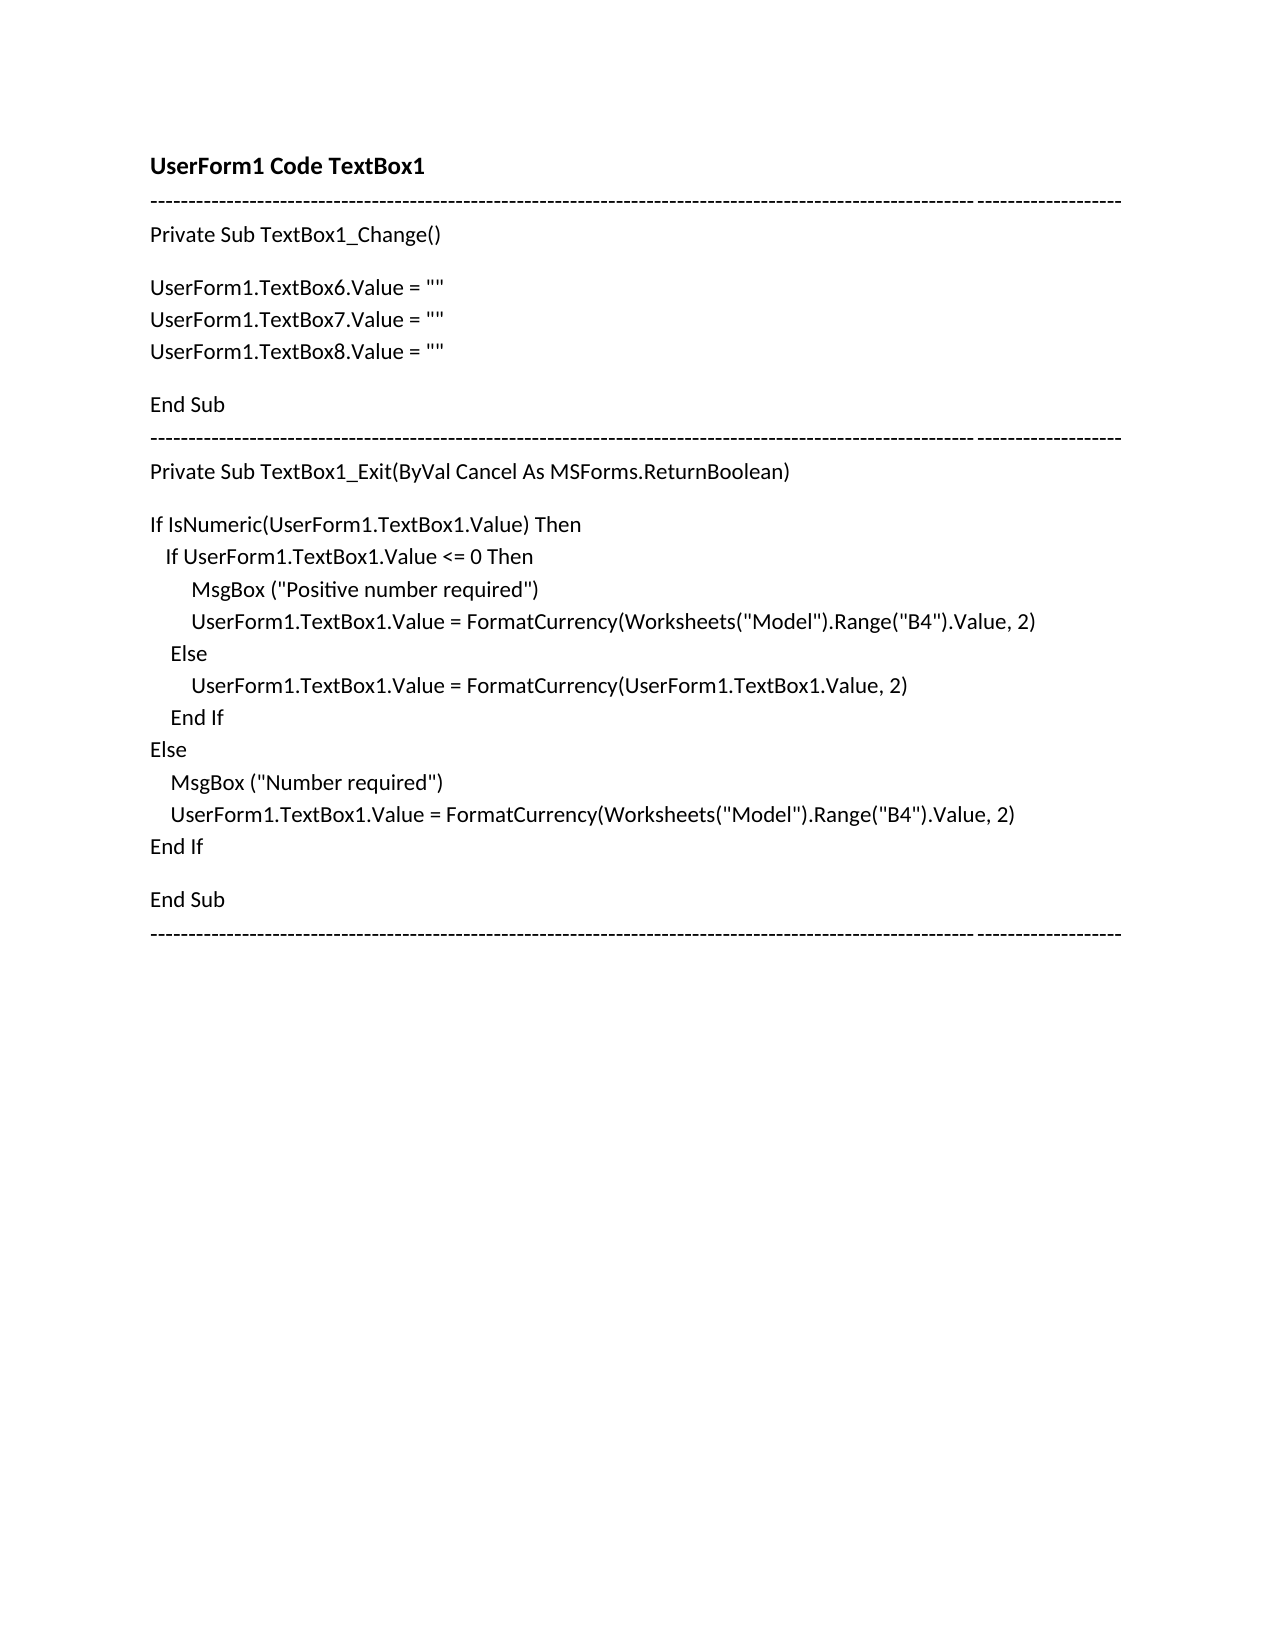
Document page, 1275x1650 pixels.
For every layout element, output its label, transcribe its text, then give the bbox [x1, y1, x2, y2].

text UserForm1 Code TextBox1 -------------------------------------------------------------------------------------------------------------------------------Private Sub TextBox1_Change() [150, 150, 1125, 248]
text UserForm1.TextBox6.Value = "" UserForm1.TextBox7.Value = "" UserForm1.TextBox8.Value = "" [150, 273, 1125, 365]
text End Sub ------------------------------------------------------------------------------------------------------------------------------- [150, 885, 1125, 948]
text If IsNumeric(UserForm1.TextBox1.Value) Then If UserForm1.TextBox1.Value <= 0 Then MsgBox ("Positive number required") UserForm1.TextBox1.Value = FormatCurrency(Worksheets("Model").Range("B4").Value, 2) Else UserForm1.TextBox1.Value = FormatCurrency(UserForm1.TextBox1.Value, 2) End If Else MsgBox ("Number required") UserForm1.TextBox1.Value = FormatCurrency(Worksheets("Model").Range("B4").Value, 2) End If [150, 510, 1125, 860]
text End Sub -------------------------------------------------------------------------------------------------------------------------------Private Sub TextBox1_Exit(ByVal Cancel As MSForms.ReturnBoolean) [150, 390, 1125, 485]
